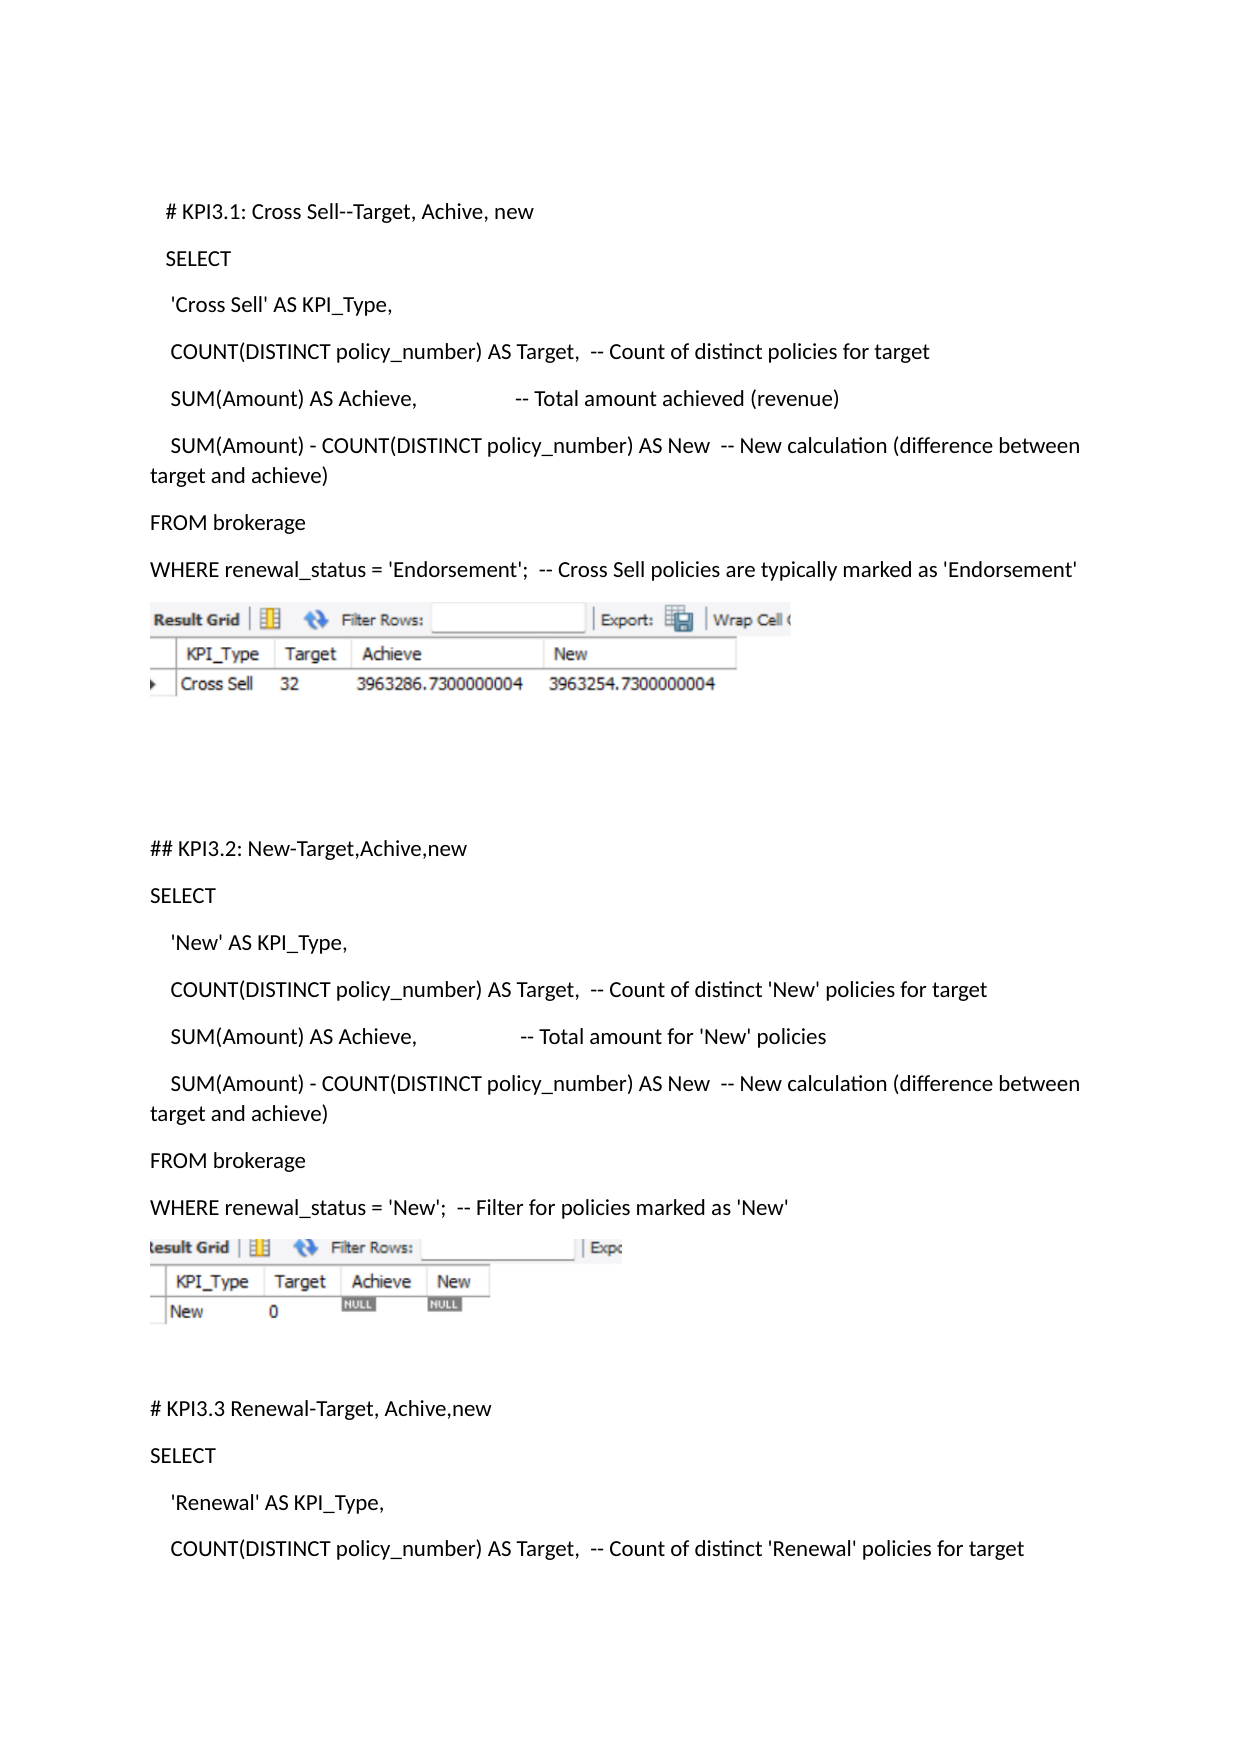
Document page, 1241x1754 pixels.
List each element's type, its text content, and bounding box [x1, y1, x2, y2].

text ## KPI3.2: New-Target,Achive,new [150, 834, 1090, 862]
picture [150, 602, 791, 769]
text # KPI3.3 Renewal-Target, Achive,new [150, 1394, 1090, 1422]
text WHERE renewal_status = 'New'; -- Filter for policies marked as 'New' [150, 1193, 1090, 1221]
text SUM(Amount) - COUNT(DISTINCT policy_number) AS New -- New calculation (difference between target and achieve) [150, 1069, 1090, 1127]
text FROM brokerage [150, 1146, 1090, 1174]
text SUM(Amount) - COUNT(DISTINCT policy_number) AS New -- New calculation (difference between target and achieve) [150, 431, 1090, 489]
text 'Renewal' AS KPI_Type, [150, 1488, 1090, 1516]
text COUNT(DISTINCT policy_number) AS Target, -- Count of distinct policies for target [150, 337, 1090, 366]
text SUM(Amount) AS Achieve, -- Total amount for 'New' policies [150, 1022, 1090, 1050]
text SELECT [150, 881, 1090, 909]
text SELECT [150, 1441, 1090, 1469]
text SUM(Amount) AS Achieve, -- Total amount achieved (revenue) [150, 384, 1090, 412]
text # KPI3.1: Cross Sell--Target, Achive, new [150, 197, 1090, 225]
text 'New' AS KPI_Type, [150, 928, 1090, 956]
text 'Cross Sell' AS KPI_Type, [150, 291, 1090, 319]
text SELECT [150, 244, 1090, 272]
picture [150, 1239, 622, 1376]
text FROM brokerage [150, 508, 1090, 536]
text WHERE renewal_status = 'Endorsement'; -- Cross Sell policies are typically marked as 'Endorsement' [150, 555, 1090, 583]
text COUNT(DISTINCT policy_number) AS Target, -- Count of distinct 'Renewal' policies for target [150, 1534, 1090, 1563]
text COUNT(DISTINCT policy_number) AS Target, -- Count of distinct 'New' policies for target [150, 975, 1090, 1003]
